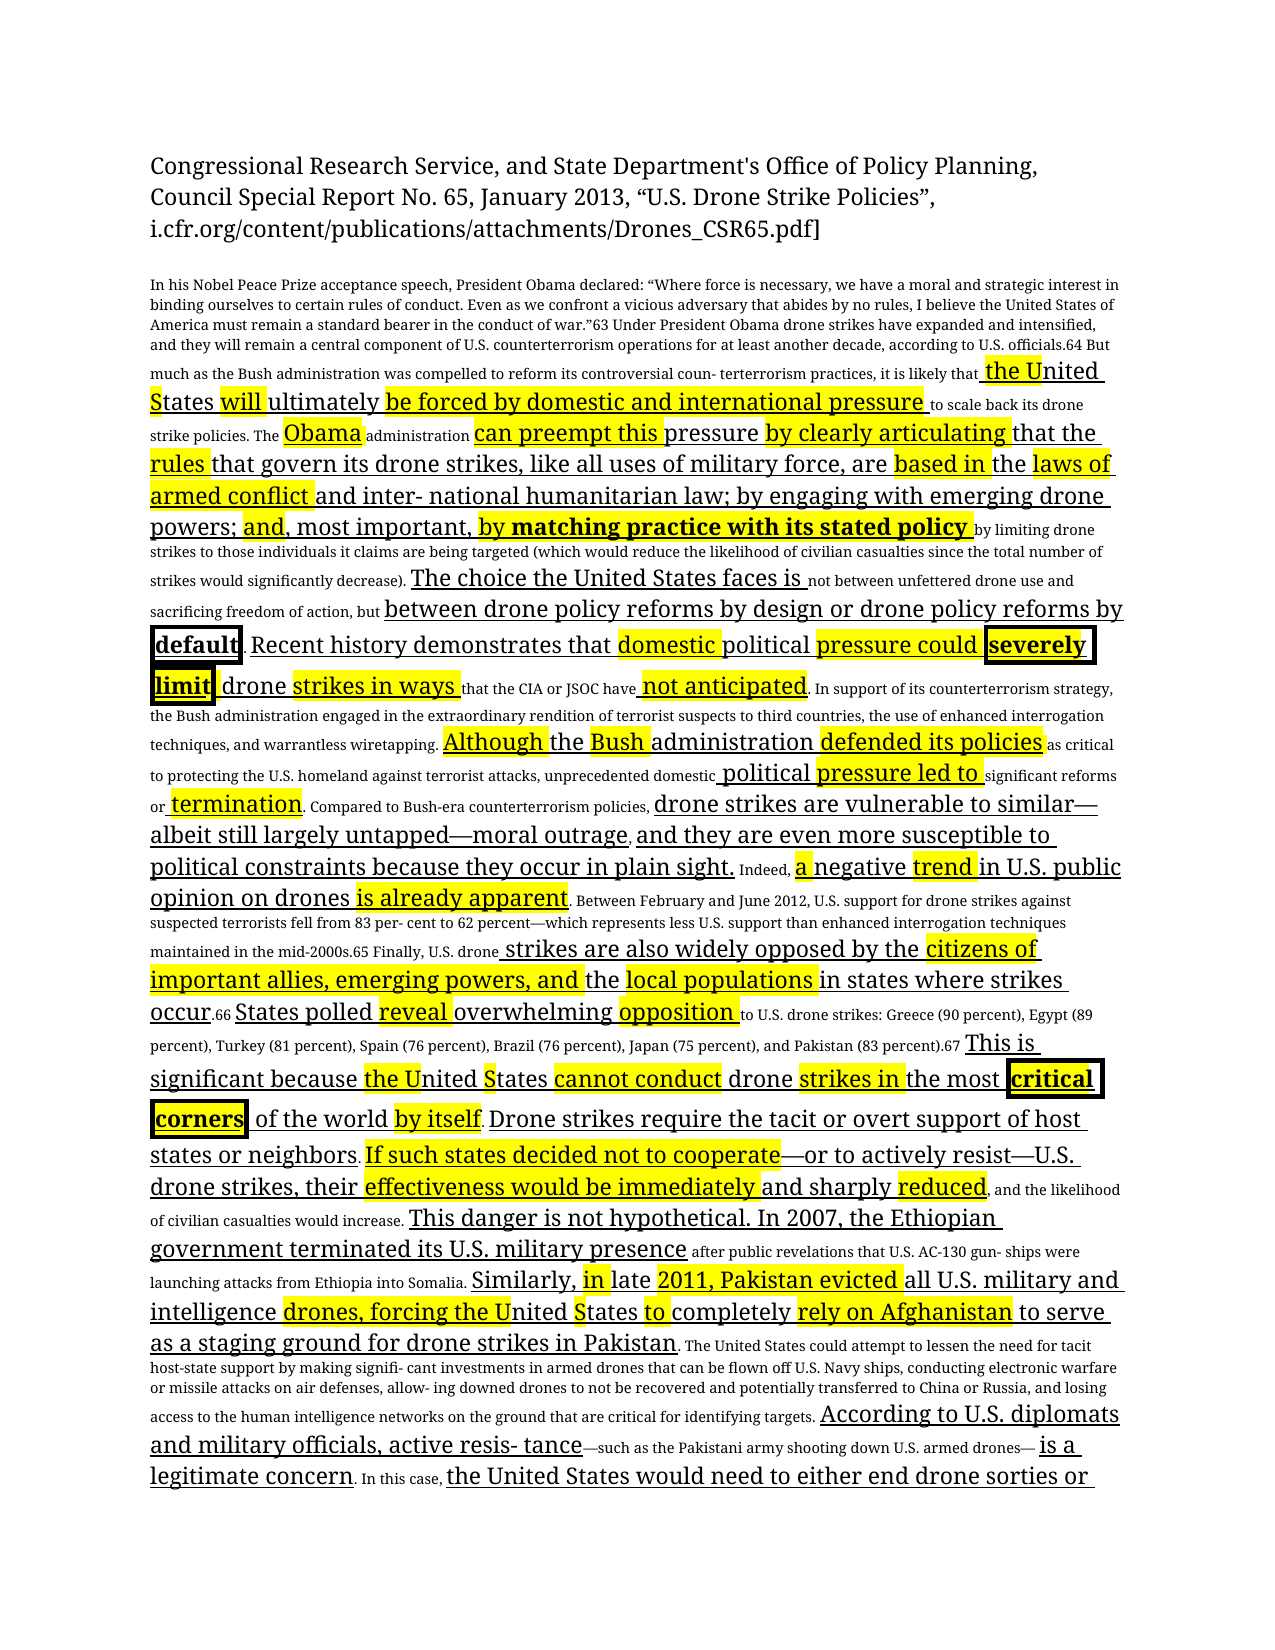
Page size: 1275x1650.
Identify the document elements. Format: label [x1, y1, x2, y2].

text [150, 275, 1125, 1322]
text [150, 150, 1125, 244]
text [150, 1292, 1125, 1492]
